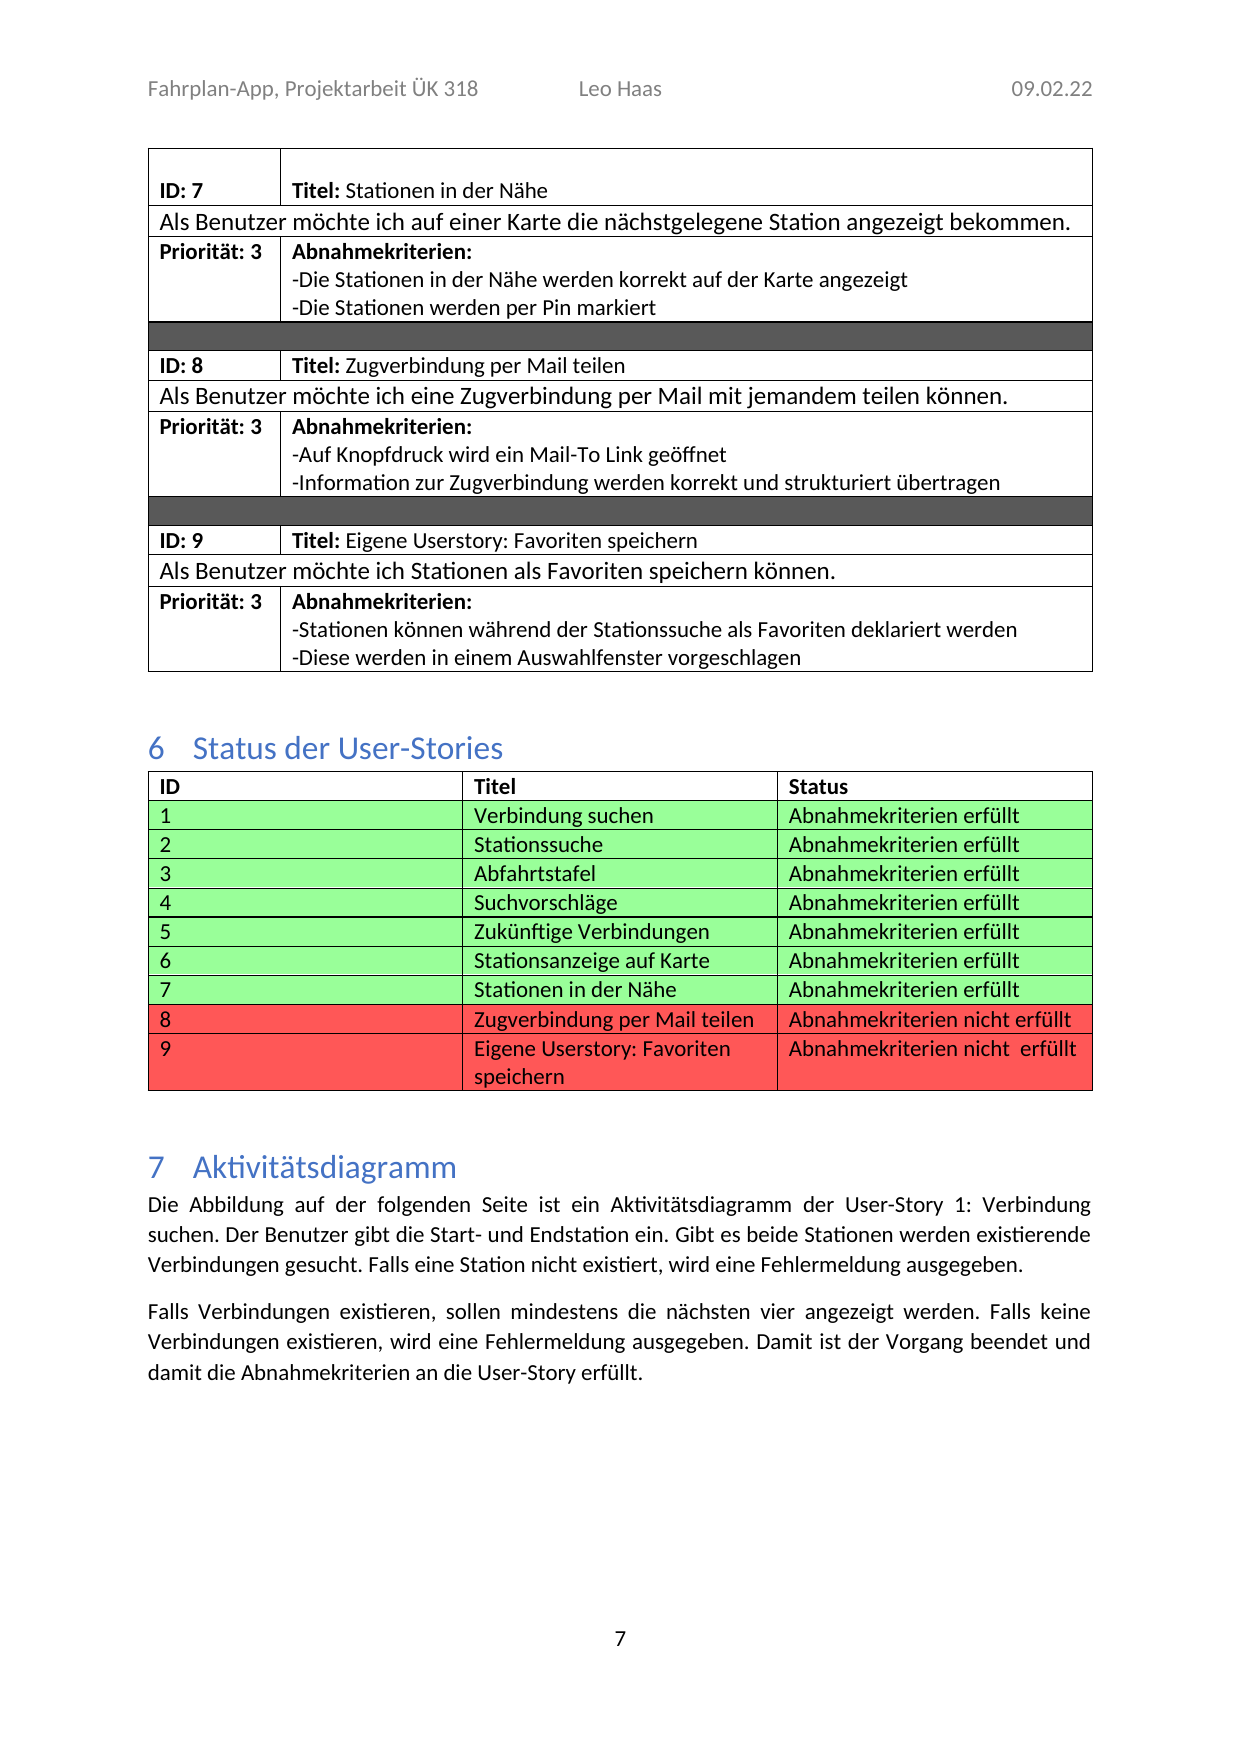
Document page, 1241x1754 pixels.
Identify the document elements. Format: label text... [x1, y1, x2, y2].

table_cell 9 [149, 1034, 462, 1090]
table_cell Eigene Userstory: Favoriten speichern [463, 1034, 777, 1090]
table_cell 1 [149, 801, 462, 829]
text Die Abbildung auf der folgenden Seite ist ein Aktivitätsdiagramm der User-Story 1: Verbindung suchen. Der Benutzer gibt die Start- und Endstation ein. Gibt es beide Stationen werden existierende Verbindungen gesucht. Falls eine Station nicht existiert, wird eine Fehlermeldung ausgegeben. [148, 1190, 1093, 1278]
table_cell Priorität: 3 [149, 587, 280, 671]
table_cell 8 [149, 1005, 462, 1033]
table_cell Stationen in der Nähe [463, 976, 777, 1004]
table_cell 2 [149, 830, 462, 858]
table_cell Abnahmekriterien: -Die Stationen in der Nähe werden korrekt auf der Karte angezeigt -Die Stationen werden per Pin markiert [281, 237, 1092, 321]
subtitle Aktivitätsdiagramm [148, 1146, 1093, 1187]
table_header ID [149, 772, 462, 800]
table_cell Verbindung suchen [463, 801, 777, 829]
table_cell ID: 8 [149, 351, 280, 379]
table_cell 4 [149, 889, 462, 916]
subtitle Status der User-Stories [148, 727, 1093, 768]
table_cell Stationssuche [463, 830, 777, 858]
table_cell Abnahmekriterien: -Stationen können während der Stationssuche als Favoriten deklariert werden -Diese werden in einem Auswahlfenster vorgeschlagen [281, 587, 1092, 671]
table_cell Titel: Stationen in der Nähe [281, 149, 1092, 205]
table_cell Zukünftige Verbindungen [463, 918, 777, 946]
table_cell Abnahmekriterien erfüllt [778, 889, 1092, 916]
table_cell 7 [149, 976, 462, 1004]
table_cell [149, 323, 1092, 350]
table_cell Priorität: 3 [149, 412, 280, 496]
table_cell Abnahmekriterien erfüllt [778, 801, 1092, 829]
table_cell 6 [149, 947, 462, 974]
table_cell ID: 9 [149, 526, 280, 554]
table_cell Zugverbindung per Mail teilen [463, 1005, 777, 1033]
table_cell Abnahmekriterien erfüllt [778, 918, 1092, 946]
table_cell Abnahmekriterien erfüllt [778, 830, 1092, 858]
table_cell Als Benutzer möchte ich auf einer Karte die nächstgelegene Station angezeigt bekommen. [149, 206, 1092, 236]
table_cell Abnahmekriterien erfüllt [778, 976, 1092, 1004]
table_cell [149, 497, 1092, 525]
table_cell Abnahmekriterien: -Auf Knopfdruck wird ein Mail-To Link geöffnet -Information zur Zugverbindung werden korrekt und strukturiert übertragen [281, 412, 1092, 496]
table_cell Titel: Eigene Userstory: Favoriten speichern [281, 526, 1092, 554]
table_header Titel [463, 772, 777, 800]
table_cell 3 [149, 859, 462, 887]
table_cell Suchvorschläge [463, 889, 777, 916]
table_cell Stationsanzeige auf Karte [463, 947, 777, 974]
table_cell Titel: Zugverbindung per Mail teilen [281, 351, 1092, 379]
table_cell Abnahmekriterien nicht erfüllt [778, 1005, 1092, 1033]
table_cell Abnahmekriterien erfüllt [778, 859, 1092, 887]
table_cell Als Benutzer möchte ich Stationen als Favoriten speichern können. [149, 555, 1092, 586]
table_cell 5 [149, 918, 462, 946]
table_header Status [778, 772, 1092, 800]
table_cell Priorität: 3 [149, 237, 280, 321]
text Falls Verbindungen existieren, sollen mindestens die nächsten vier angezeigt werden. Falls keine Verbindungen existieren, wird eine Fehlermeldung ausgegeben. Damit ist der Vorgang beendet und damit die Abnahmekriterien an die User-Story erfüllt. [148, 1297, 1093, 1386]
table_cell Abfahrtstafel [463, 859, 777, 887]
table_cell Abnahmekriterien nicht erfüllt [778, 1034, 1092, 1090]
table_cell Als Benutzer möchte ich eine Zugverbindung per Mail mit jemandem teilen können. [149, 381, 1092, 411]
table_cell ID: 7 [149, 149, 280, 205]
table_cell Abnahmekriterien erfüllt [778, 947, 1092, 974]
